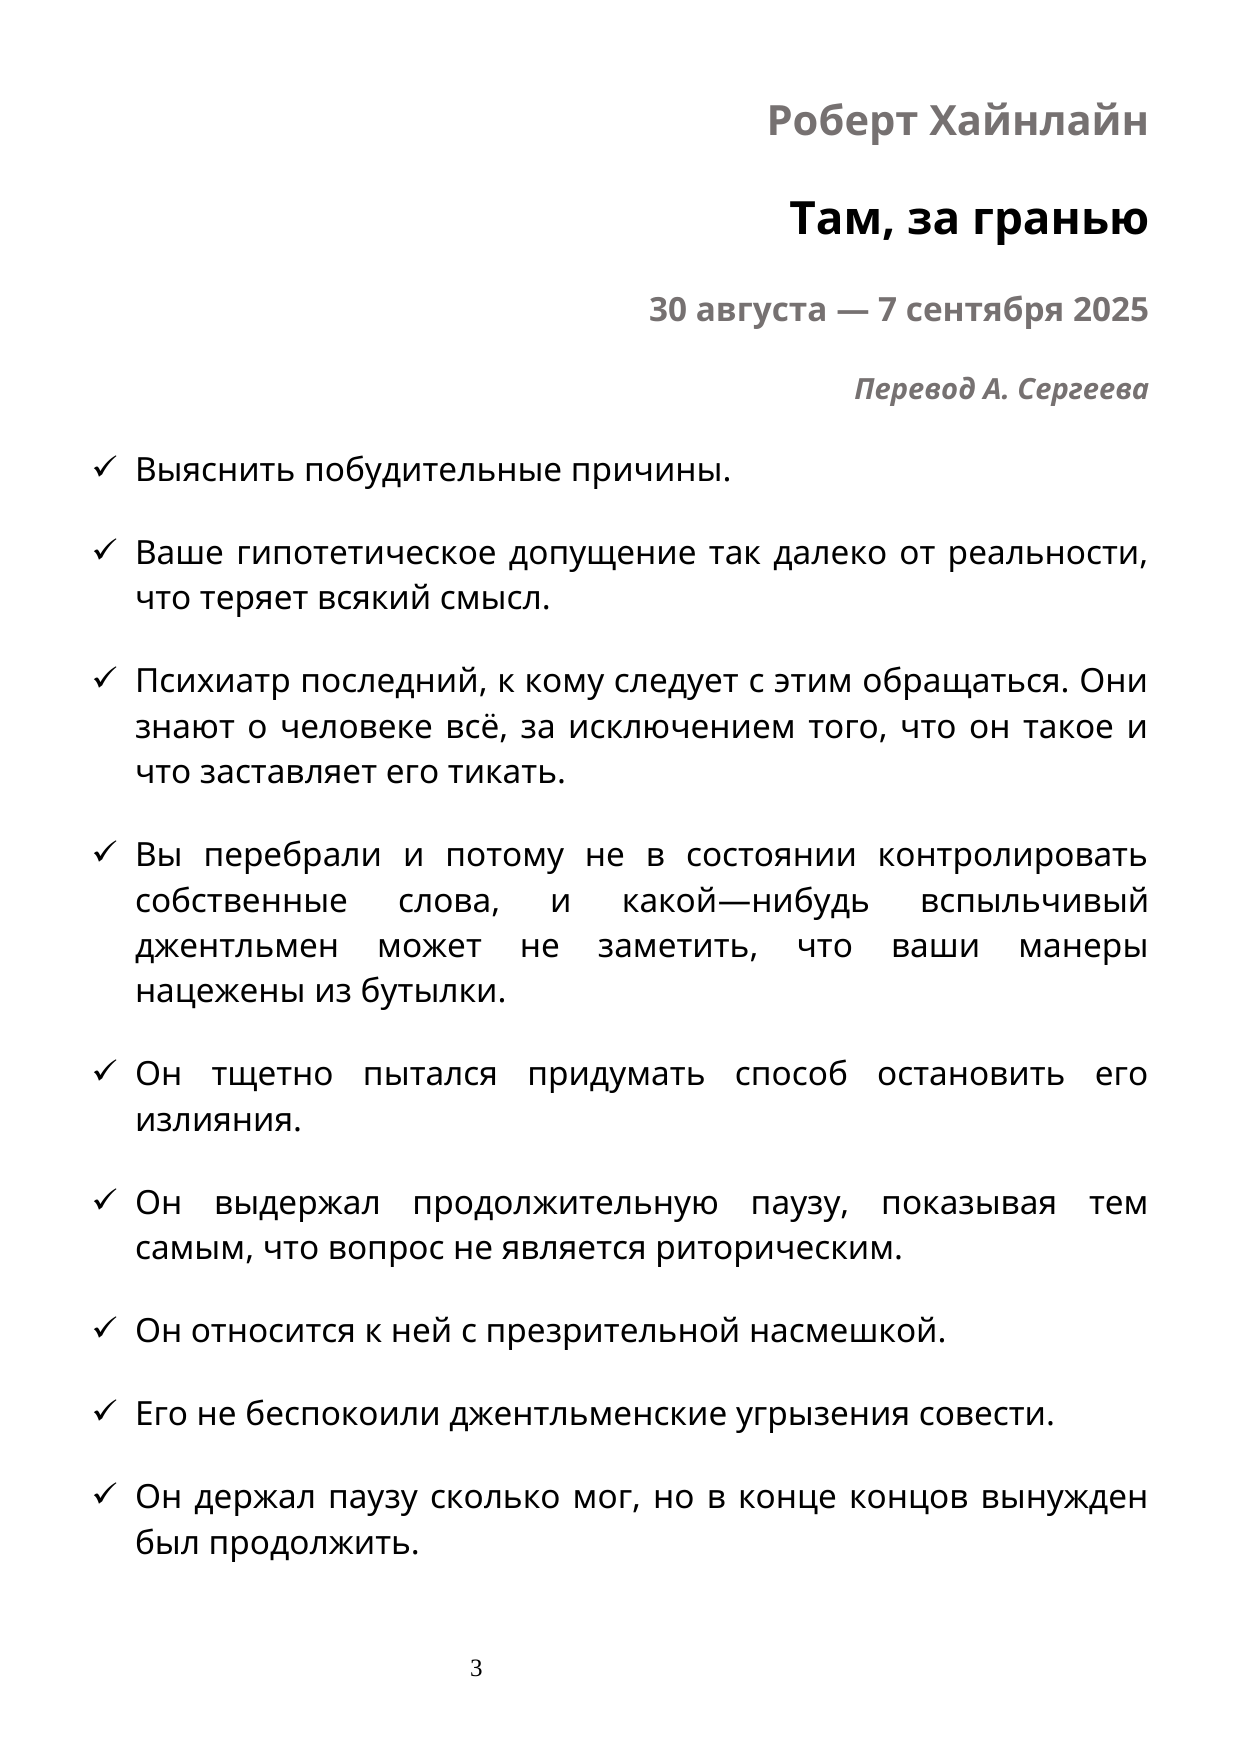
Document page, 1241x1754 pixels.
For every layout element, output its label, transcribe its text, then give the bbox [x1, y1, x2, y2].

text Роберт Хайнлайн [47, 91, 1149, 148]
list Психиатр последний, к кому следует с этим обращаться. Они знают о человеке всё, за исключением того, что он такое и что заставляет его тикать. [91, 657, 1149, 793]
list Он держал паузу сколько мог, но в конце концов вынужден был продолжить. [91, 1473, 1149, 1564]
text 30 августа — 7 сентября 2025 [47, 285, 1149, 331]
list Он выдержал продолжительную паузу, показывая тем самым, что вопрос не является риторическим. [91, 1179, 1149, 1269]
list Перевод А. Сергеева [91, 368, 1149, 408]
list Ваше гипотетическое допущение так далеко от реальности, что теряет всякий смысл. [91, 529, 1149, 619]
list Он относится к ней с презрительной насмешкой. [91, 1307, 1149, 1352]
list Его не беспокоили джентльменские угрызения совести. [91, 1390, 1149, 1436]
list Вы перебрали и потому не в состоянии контролировать собственные слова, и какой—нибудь вспыльчивый джентльмен может не заметить, что ваши манеры нацежены из бутылки. [91, 831, 1149, 1013]
list Он тщетно пытался придумать способ остановить его излияния. [91, 1050, 1149, 1141]
text Там, за гранью [47, 185, 1149, 248]
list Выяснить побудительные причины. [91, 446, 1149, 491]
